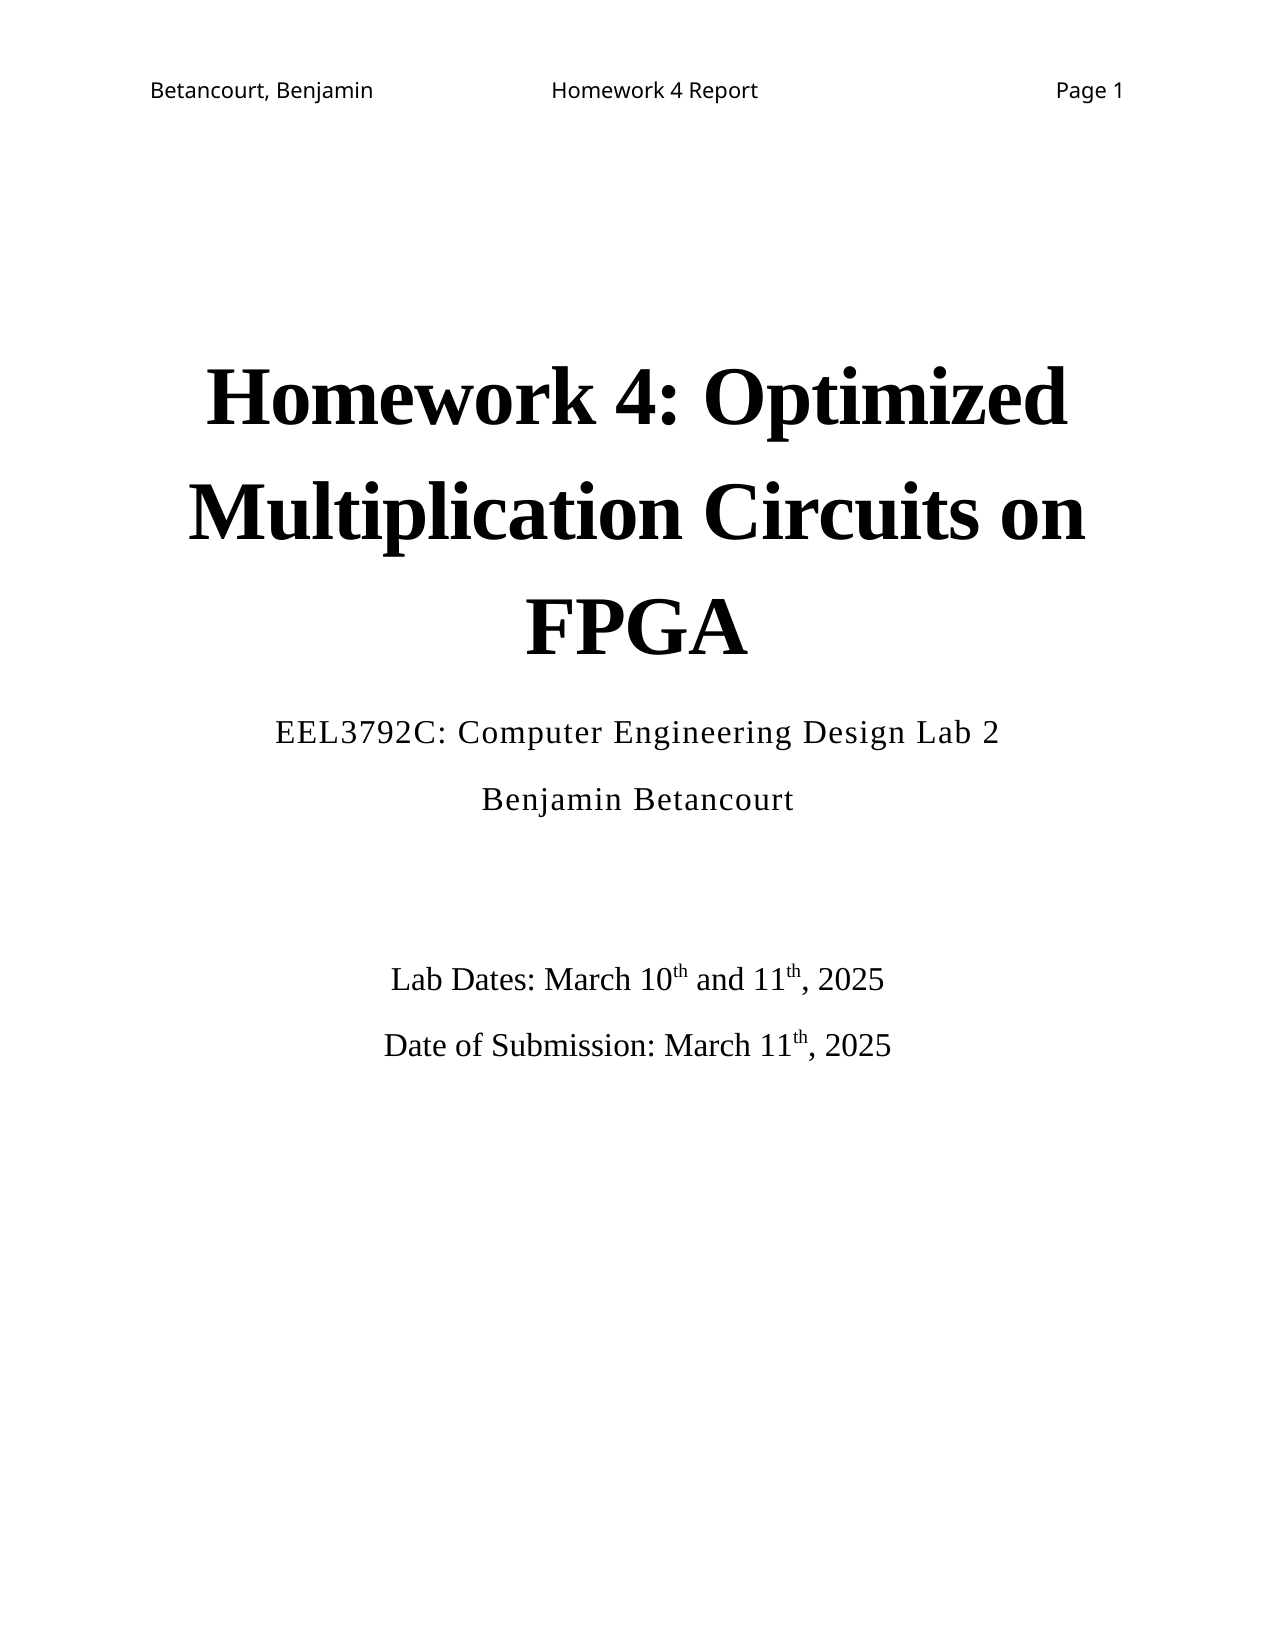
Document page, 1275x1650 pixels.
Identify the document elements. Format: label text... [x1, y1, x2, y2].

text Homework 4: Optimized Multiplication Circuits on FPGA [150, 346, 1125, 672]
subtitle EEL3792C: Computer Engineering Design Lab 2 [150, 712, 1125, 751]
text Lab Dates: March 10th and 11th, 2025 [150, 959, 1125, 997]
title Date of Submission: March 11th, 2025 [150, 1026, 1125, 1064]
subtitle Benjamin Betancourt [150, 779, 1125, 817]
